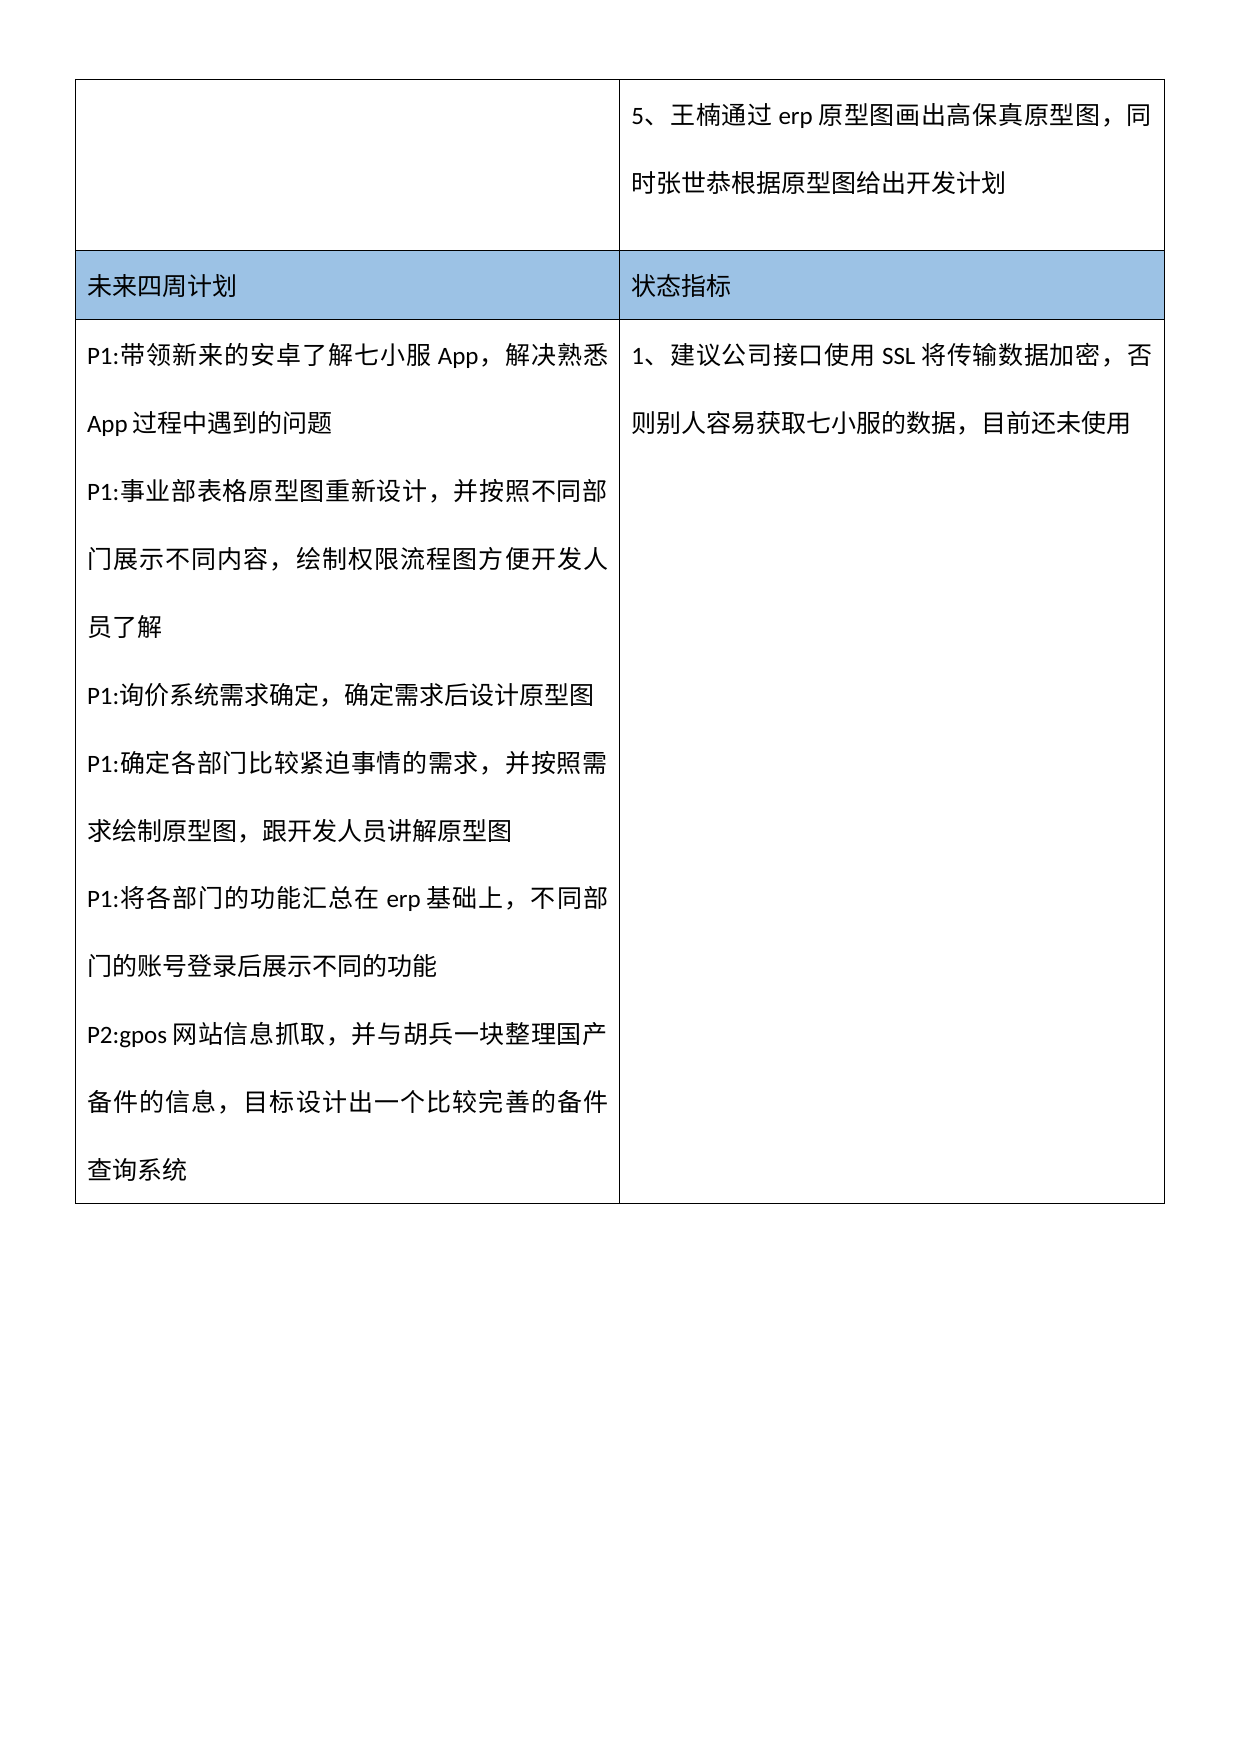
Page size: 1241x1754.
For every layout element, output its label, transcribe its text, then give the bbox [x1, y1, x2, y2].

table_cell 1、建议公司接口使用SSL将传输数据加密，否则别人容易获取七小服的数据，目前还未使用 [620, 320, 1164, 1203]
table_cell P1:带领新来的安卓了解七小服App，解决熟悉App过程中遇到的问题 P1:事业部表格原型图重新设计，并按照不同部门展示不同内容，绘制权限流程图方便开发人员了解 P1:询价系统需求确定，确定需求后设计原型图 P1:确定各部门比较紧迫事情的需求，并按照需求绘制原型图，跟开发人员讲解原型图 P1:将各部门的功能汇总在erp基础上，不同部门的账号登录后展示不同的功能 P2:gpos网站信息抓取，并与胡兵一块整理国产备件的信息，目标设计出一个比较完善的备件查询系统 [76, 320, 619, 1203]
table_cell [620, 80, 1164, 250]
table_cell 状态指标 [620, 251, 1164, 319]
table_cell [76, 80, 619, 250]
table_cell 未来四周计划 [76, 251, 619, 319]
